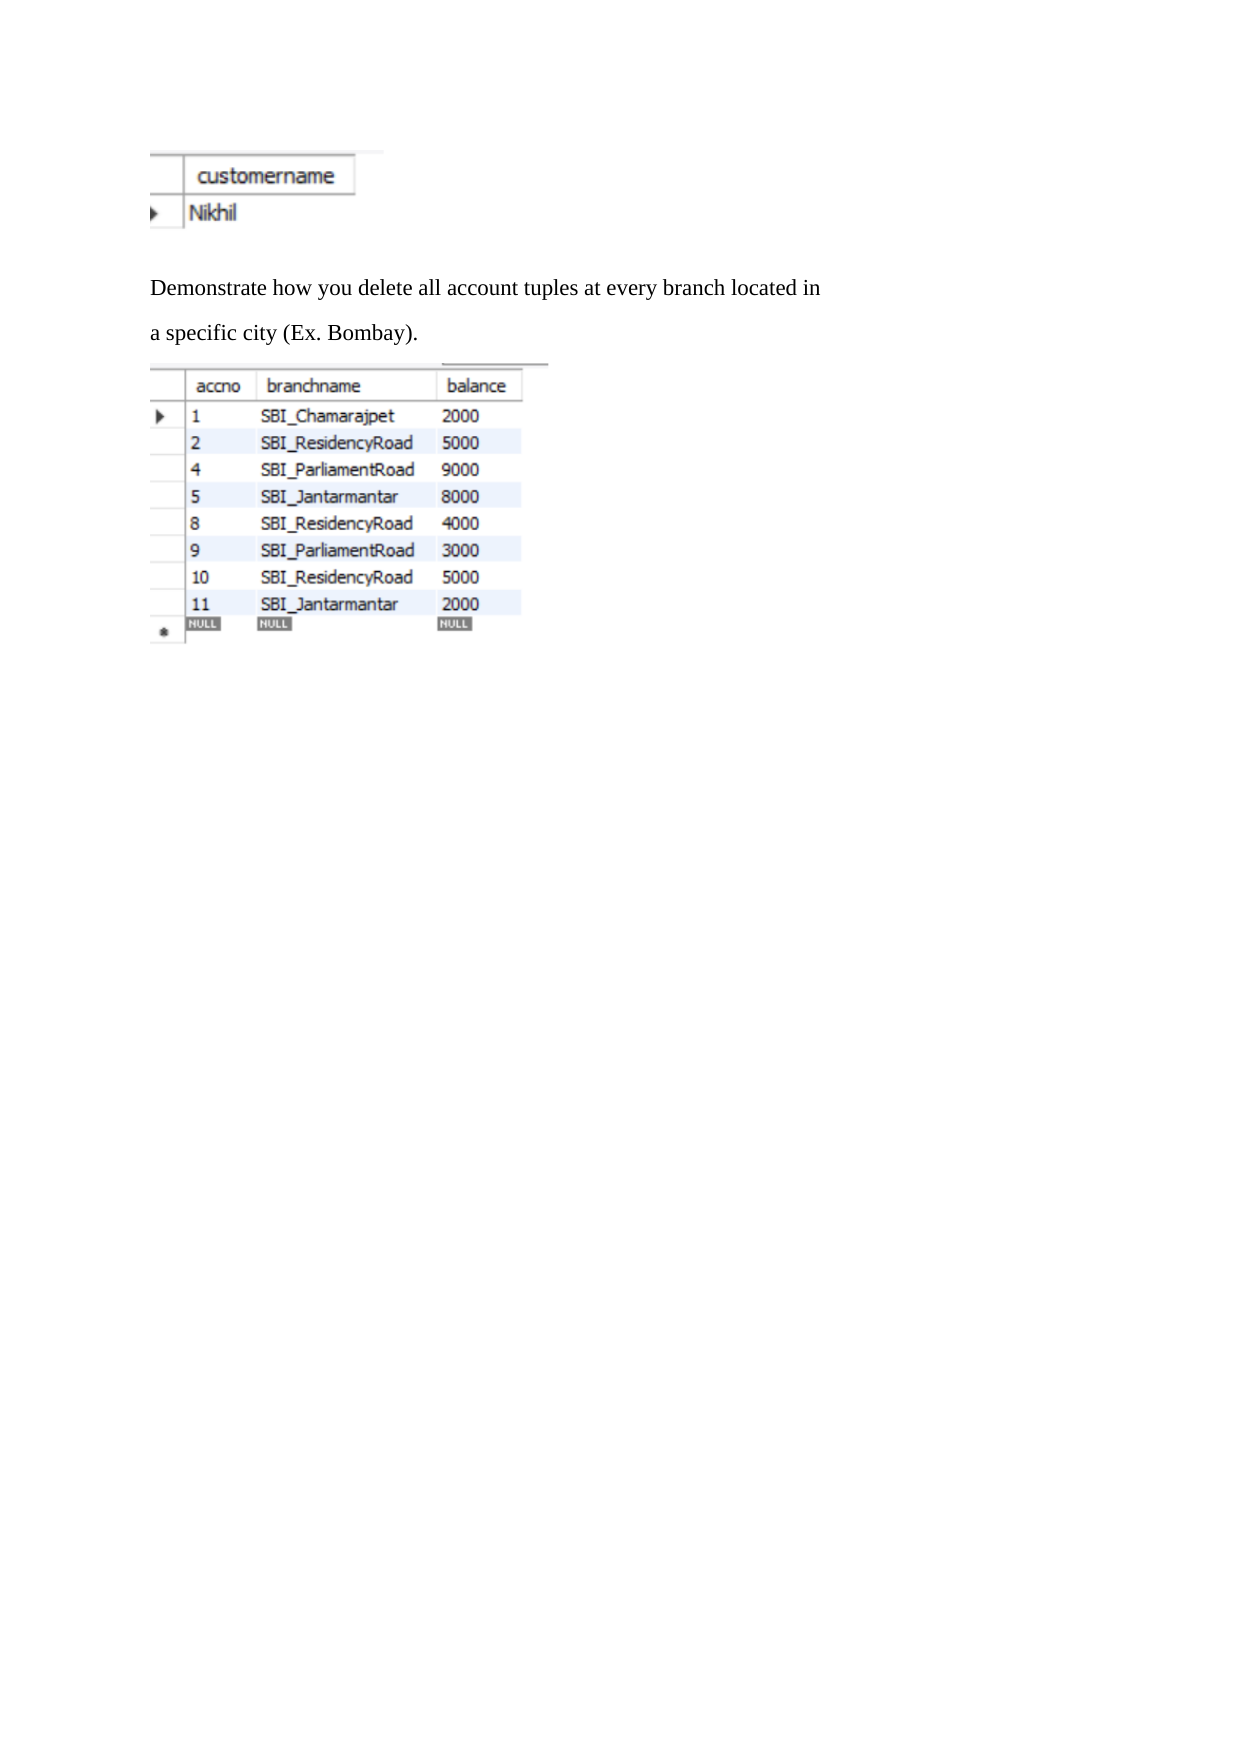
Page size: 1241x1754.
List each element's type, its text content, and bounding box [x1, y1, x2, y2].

picture [150, 150, 384, 255]
text a specific city (Ex. Bombay). [150, 319, 1090, 345]
picture [150, 363, 549, 679]
text Demonstrate how you delete all account tuples at every branch located in [150, 273, 1090, 300]
